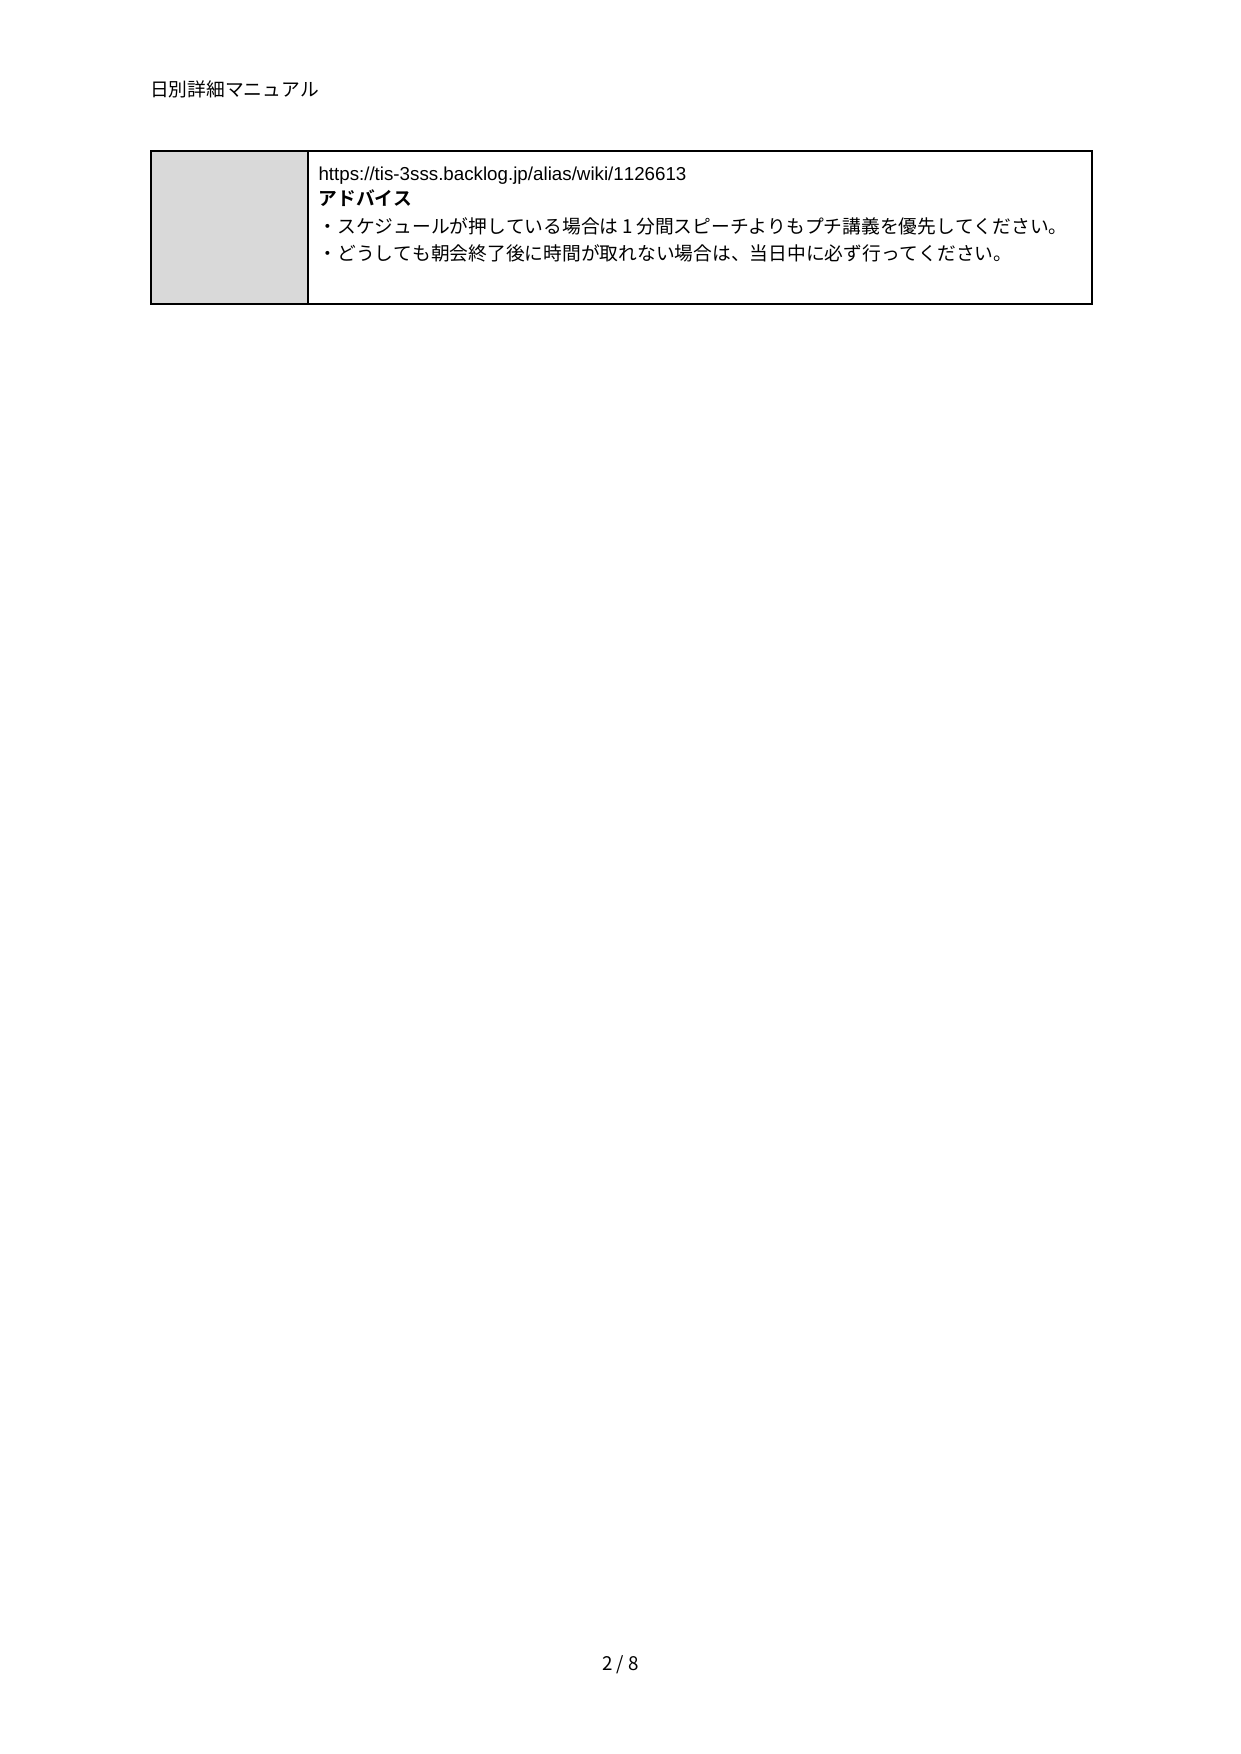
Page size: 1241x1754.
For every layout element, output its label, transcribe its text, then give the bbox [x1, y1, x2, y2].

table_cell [309, 152, 1091, 303]
table_cell 備考 [152, 152, 307, 303]
